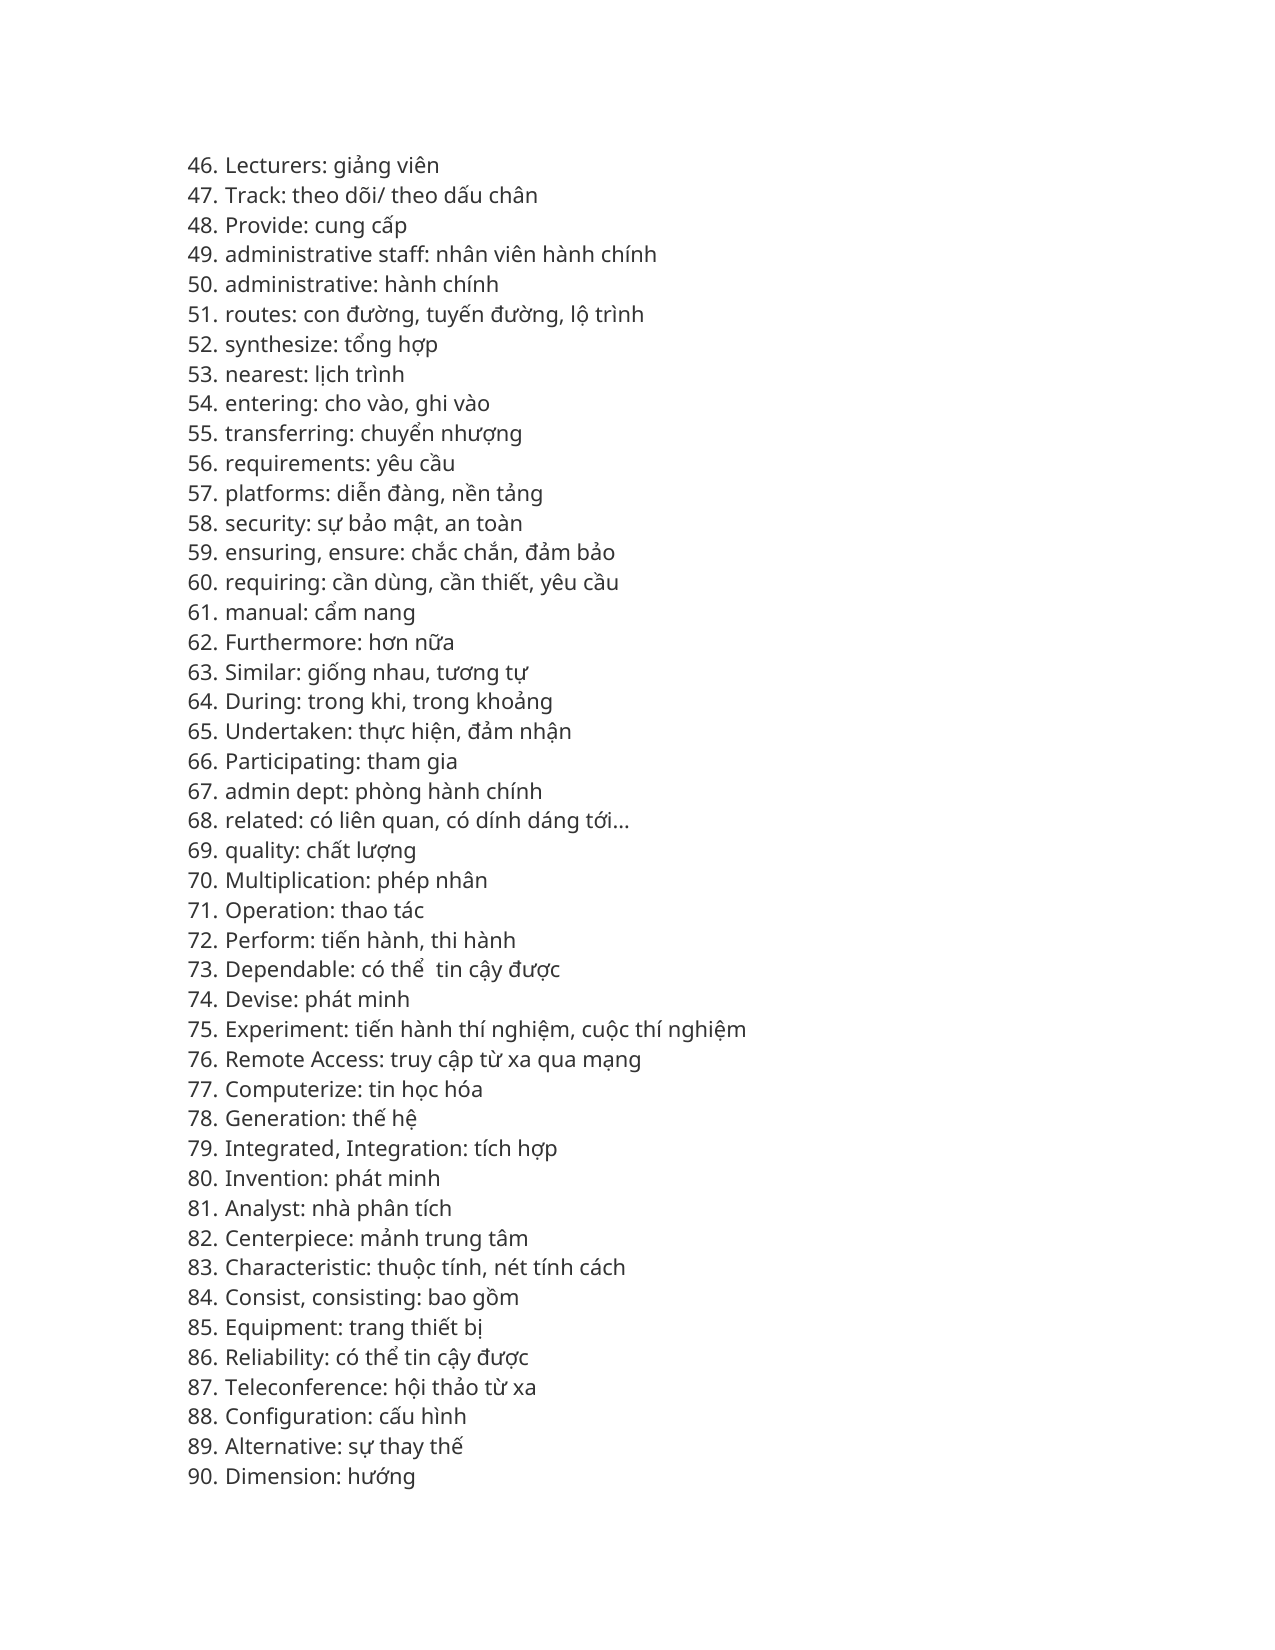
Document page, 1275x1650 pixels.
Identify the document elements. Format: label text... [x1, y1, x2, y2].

list administrative: hành chính [187, 269, 1125, 299]
list related: có liên quan, có dính dáng tới… [187, 805, 1125, 835]
list Configuration: cấu hình [187, 1401, 1125, 1431]
list During: trong khi, trong khoảng [187, 686, 1125, 716]
list Track: theo dõi/ theo dấu chân [187, 180, 1125, 209]
list Perform: tiến hành, thi hành [187, 924, 1125, 954]
list Lecturers: giảng viên [187, 150, 1125, 180]
list Remote Access: truy cập từ xa qua mạng [187, 1044, 1125, 1073]
list Analyst: nhà phân tích [187, 1193, 1125, 1222]
list Consist, consisting: bao gồm [187, 1282, 1125, 1312]
list quality: chất lượng [187, 835, 1125, 865]
list Provide: cung cấp [187, 209, 1125, 239]
list Integrated, Integration: tích hợp [187, 1133, 1125, 1163]
list administrative staff: nhân viên hành chính [187, 239, 1125, 269]
list Characteristic: thuộc tính, nét tính cách [187, 1252, 1125, 1282]
list Participating: tham gia [187, 746, 1125, 776]
list requiring: cần dùng, cần thiết, yêu cầu [187, 567, 1125, 597]
list security: sự bảo mật, an toàn [187, 507, 1125, 537]
list Multiplication: phép nhân [187, 865, 1125, 895]
list platforms: diễn đàng, nền tảng [187, 478, 1125, 507]
list Devise: phát minh [187, 984, 1125, 1014]
list Dimension: hướng [187, 1461, 1125, 1491]
list Dependable: có thể tin cậy được [187, 954, 1125, 984]
list routes: con đường, tuyến đường, lộ trình [187, 299, 1125, 329]
list admin dept: phòng hành chính [187, 776, 1125, 805]
list transferring: chuyển nhượng [187, 418, 1125, 448]
list manual: cẩm nang [187, 597, 1125, 627]
list Computerize: tin học hóa [187, 1073, 1125, 1103]
list requirements: yêu cầu [187, 448, 1125, 478]
list Reliability: có thể tin cậy được [187, 1342, 1125, 1371]
list Centerpiece: mảnh trung tâm [187, 1222, 1125, 1252]
list Alternative: sự thay thế [187, 1431, 1125, 1461]
list ensuring, ensure: chắc chắn, đảm bảo [187, 537, 1125, 567]
list entering: cho vào, ghi vào [187, 388, 1125, 418]
list Operation: thao tác [187, 895, 1125, 924]
list synthesize: tổng hợp [187, 329, 1125, 358]
list Teleconference: hội thảo từ xa [187, 1371, 1125, 1401]
list Furthermore: hơn nữa [187, 627, 1125, 656]
list Invention: phát minh [187, 1163, 1125, 1193]
list Equipment: trang thiết bị [187, 1312, 1125, 1342]
list Experiment: tiến hành thí nghiệm, cuộc thí nghiệm [187, 1014, 1125, 1044]
list Similar: giống nhau, tương tự [187, 656, 1125, 686]
list Undertaken: thực hiện, đảm nhận [187, 716, 1125, 746]
list nearest: lịch trình [187, 358, 1125, 388]
list Generation: thế hệ [187, 1103, 1125, 1133]
